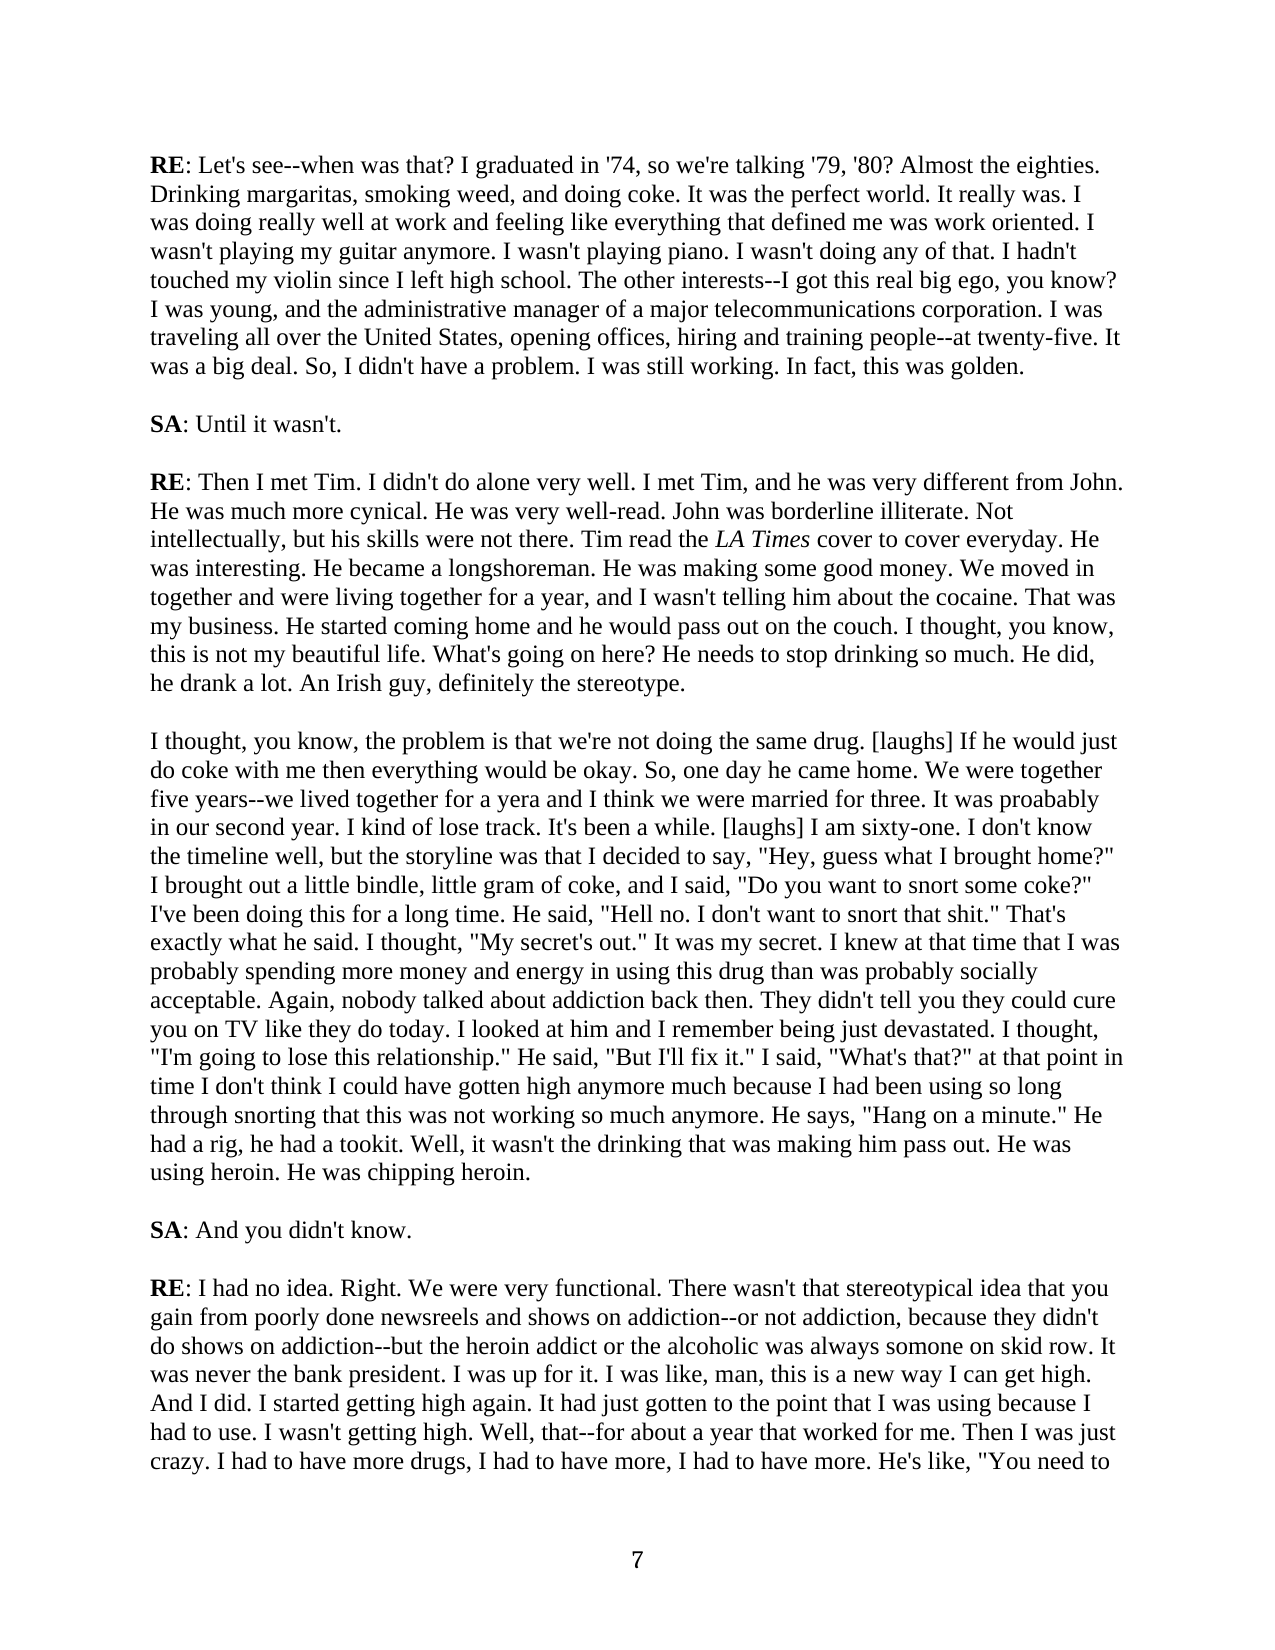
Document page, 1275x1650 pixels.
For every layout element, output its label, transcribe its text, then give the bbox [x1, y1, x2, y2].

text RE: Let's see--when was that? I graduated in '74, so we're talking '79, '80? Almost the eighties. Drinking margaritas, smoking weed, and doing coke. It was the perfect world. It really was. I was doing really well at work and feeling like everything that defined me was work oriented. I wasn't playing my guitar anymore. I wasn't playing piano. I wasn't doing any of that. I hadn't touched my violin since I left high school. The other interests--I got this real big ego, you know? I was young, and the administrative manager of a major telecommunications corporation. I was traveling all over the United States, opening offices, hiring and training people--at twenty-five. It was a big deal. So, I didn't have a problem. I was still working. In fact, this was golden. [150, 150, 1125, 380]
text SA: Until it wasn't. [150, 409, 1125, 438]
text I thought, you know, the problem is that we're not doing the same drug. [laughs] If he would just do coke with me then everything would be okay. So, one day he came home. We were together five years--we lived together for a yera and I think we were married for three. It was proabably in our second year. I kind of lose track. It's been a while. [laughs] I am sixty-one. I don't know the timeline well, but the storyline was that I decided to say, "Hey, guess what I brought home?" I brought out a little bindle, little gram of coke, and I said, "Do you want to snort some coke?" I've been doing this for a long time. He said, "Hell no. I don't want to snort that shit." That's exactly what he said. I thought, "My secret's out." It was my secret. I knew at that time that I was probably spending more money and energy in using this drug than was probably socially acceptable. Again, nobody talked about addiction back then. They didn't tell you they could cure you on TV like they do today. I looked at him and I remember being just devastated. I thought, "I'm going to lose this relationship." He said, "But I'll fix it." I said, "What's that?" at that point in time I don't think I could have gotten high anymore much because I had been using so long through snorting that this was not working so much anymore. He says, "Hang on a minute." He had a rig, he had a tookit. Well, it wasn't the drinking that was making him pass out. He was using heroin. He was chipping heroin. [150, 726, 1125, 1186]
text SA: And you didn't know. [150, 1215, 1125, 1244]
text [150, 1273, 1125, 1474]
text RE: Then I met Tim. I didn't do alone very well. I met Tim, and he was very different from John. He was much more cynical. He was very well-read. John was borderline illiterate. Not intellectually, but his skills were not there. Tim read the LA Times cover to cover everyday. He was interesting. He became a longshoreman. He was making some good money. We moved in together and were living together for a year, and I wasn't telling him about the cocaine. That was my business. He started coming home and he would pass out on the couch. I thought, you know, this is not my beautiful life. What's going on here? He needs to stop drinking so much. He did, he drank a lot. An Irish guy, definitely the stereotype. [150, 467, 1125, 697]
